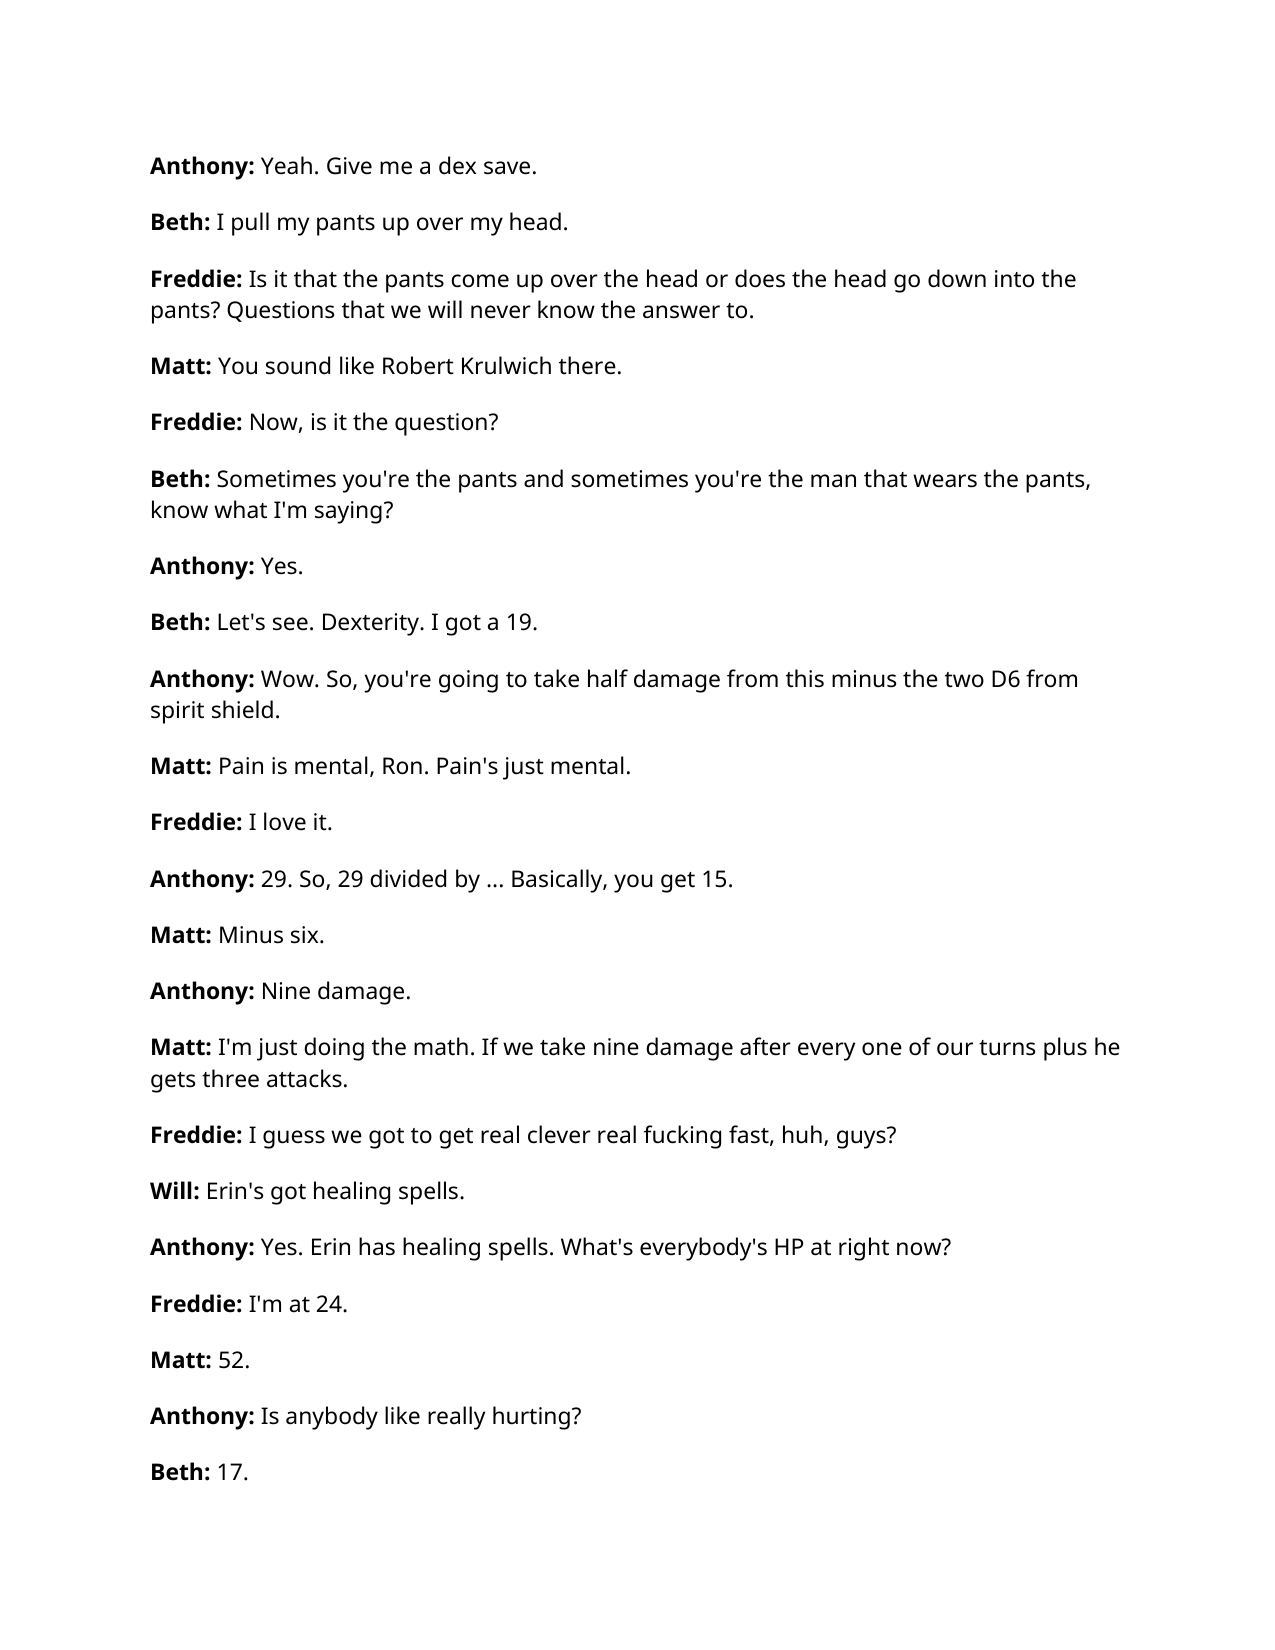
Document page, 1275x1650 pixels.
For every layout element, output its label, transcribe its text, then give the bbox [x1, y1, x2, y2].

text Freddie: Now, is it the question? [150, 406, 1125, 437]
text Anthony: Nine damage. [150, 975, 1125, 1006]
text Matt: Minus six. [150, 919, 1125, 950]
text Beth: 17. [150, 1456, 1125, 1487]
text Beth: I pull my pants up over my head. [150, 206, 1125, 237]
text Matt: I'm just doing the math. If we take nine damage after every one of our turns plus he gets three attacks. [150, 1031, 1125, 1094]
text Anthony: Yes. Erin has healing spells. What's everybody's HP at right now? [150, 1231, 1125, 1262]
text Anthony: 29. So, 29 divided by ... Basically, you get 15. [150, 862, 1125, 894]
text Anthony: Is anybody like really hurting? [150, 1400, 1125, 1431]
text Beth: Let's see. Dexterity. I got a 19. [150, 606, 1125, 637]
text Matt: You sound like Robert Krulwich there. [150, 350, 1125, 381]
text Will: Erin's got healing spells. [150, 1175, 1125, 1206]
text Freddie: Is it that the pants come up over the head or does the head go down into the pants? Questions that we will never know the answer to. [150, 262, 1125, 325]
text Anthony: Yeah. Give me a dex save. [150, 150, 1125, 181]
text Freddie: I'm at 24. [150, 1287, 1125, 1319]
text Matt: Pain is mental, Ron. Pain's just mental. [150, 750, 1125, 781]
text Anthony: Yes. [150, 550, 1125, 581]
text Anthony: Wow. So, you're going to take half damage from this minus the two D6 from spirit shield. [150, 662, 1125, 725]
text Beth: Sometimes you're the pants and sometimes you're the man that wears the pants, know what I'm saying? [150, 462, 1125, 525]
text Matt: 52. [150, 1344, 1125, 1375]
text Freddie: I love it. [150, 806, 1125, 837]
text Freddie: I guess we got to get real clever real fucking fast, huh, guys? [150, 1119, 1125, 1150]
